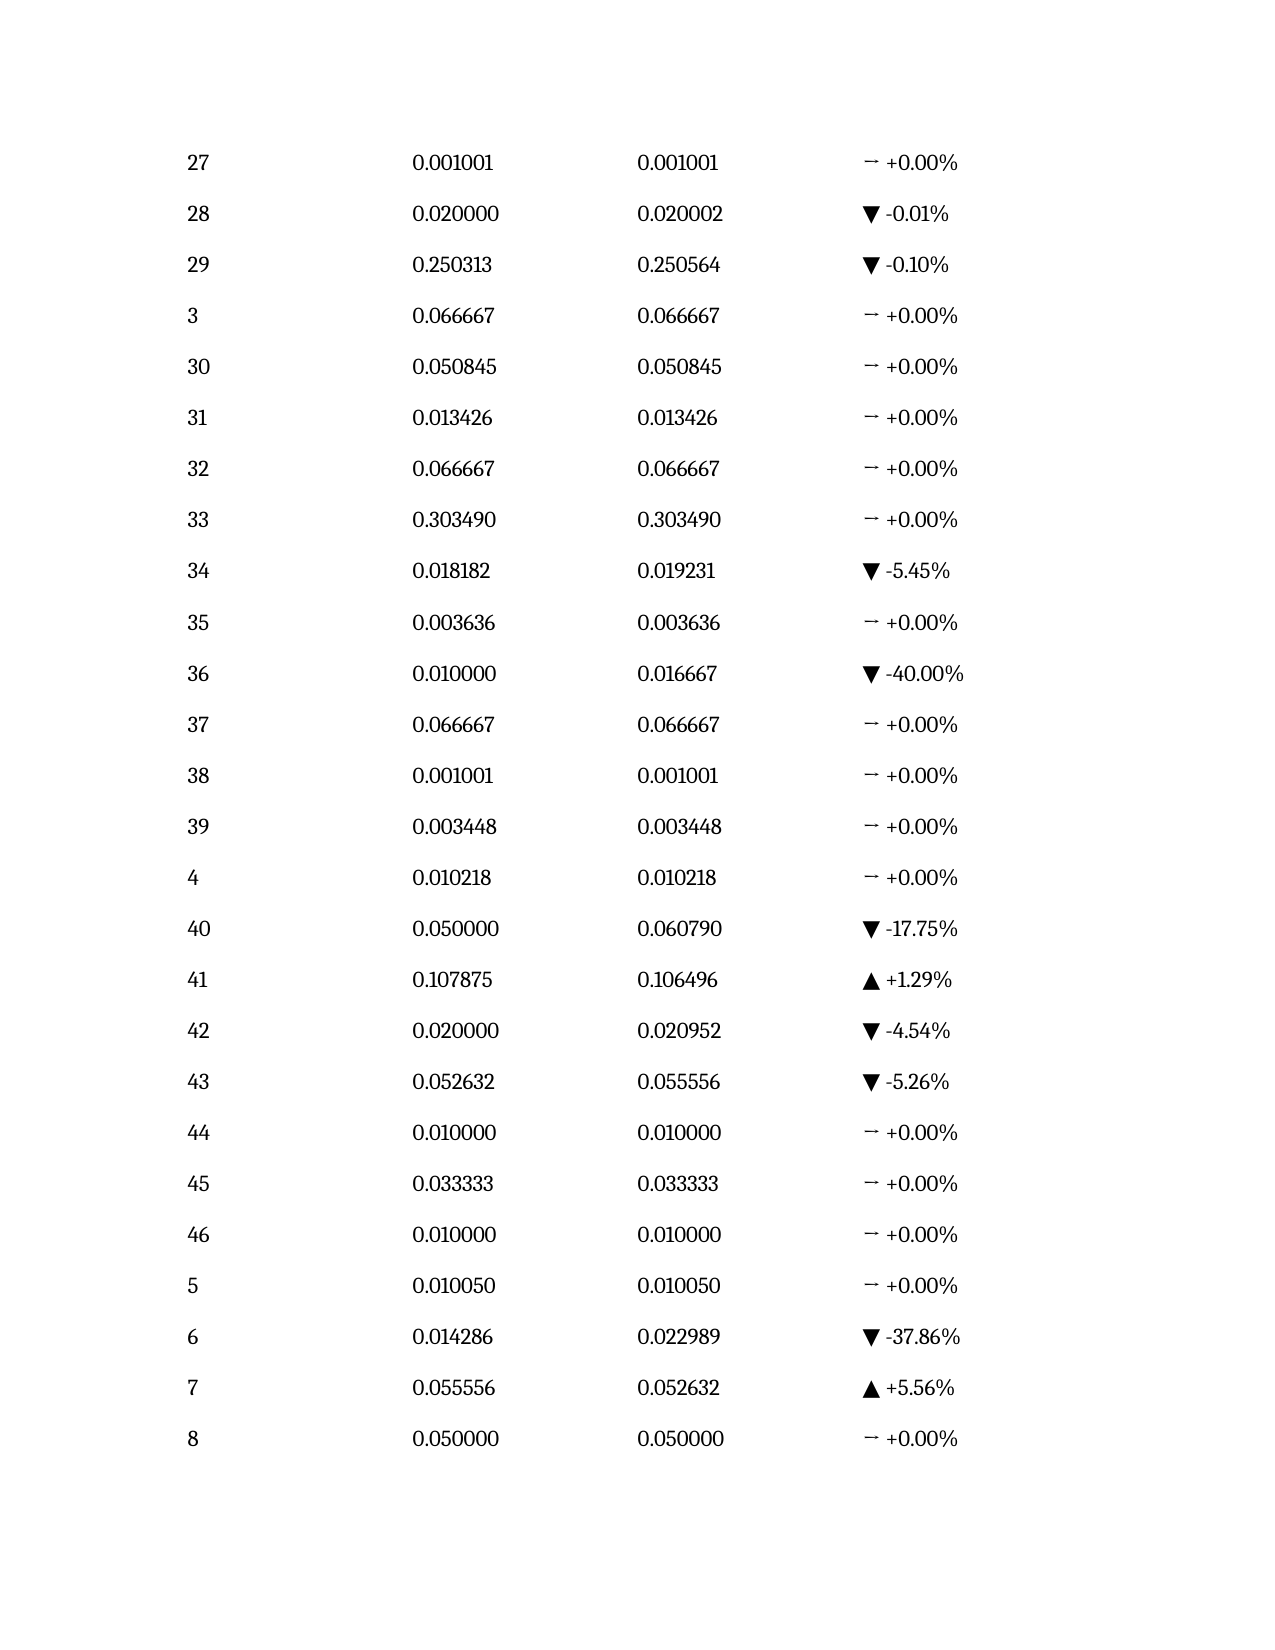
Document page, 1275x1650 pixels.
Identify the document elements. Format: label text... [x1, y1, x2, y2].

table_cell 0.003636 [626, 609, 851, 660]
table_cell 0.050845 [626, 354, 851, 405]
table_cell → +0.00% [851, 711, 1076, 762]
table_cell 0.050000 [401, 1426, 626, 1477]
table_cell 0.250313 [401, 252, 626, 303]
table_cell → +0.00% [851, 354, 1076, 405]
table_cell → +0.00% [851, 507, 1076, 558]
table_cell → +0.00% [851, 150, 1076, 201]
table_cell 0.055556 [401, 1375, 626, 1426]
table_cell → +0.00% [851, 405, 1076, 456]
table_cell 0.010000 [626, 1222, 851, 1273]
table_cell 0.022989 [626, 1324, 851, 1375]
table_cell 27 [176, 150, 401, 201]
table_cell 0.050845 [401, 354, 626, 405]
table_cell 8 [176, 1426, 401, 1477]
table_cell 41 [176, 967, 401, 1018]
table_cell ▲ +5.56% [851, 1375, 1076, 1426]
table_cell 35 [176, 609, 401, 660]
table_cell 32 [176, 456, 401, 507]
table_cell 0.303490 [401, 507, 626, 558]
table_cell 0.050000 [626, 1426, 851, 1477]
table_cell 0.010000 [626, 1120, 851, 1171]
table_cell 0.014286 [401, 1324, 626, 1375]
table_cell 0.107875 [401, 967, 626, 1018]
table_cell 0.066667 [626, 303, 851, 354]
table_cell → +0.00% [851, 1222, 1076, 1273]
table_cell → +0.00% [851, 763, 1076, 813]
table_cell 0.066667 [626, 711, 851, 762]
table_cell 0.010218 [626, 865, 851, 916]
table_cell 6 [176, 1324, 401, 1375]
table_cell 7 [176, 1375, 401, 1426]
table_cell 0.303490 [626, 507, 851, 558]
table_cell 0.003448 [401, 814, 626, 864]
table_cell 0.003636 [401, 609, 626, 660]
table_cell 0.033333 [401, 1171, 626, 1222]
table_cell → +0.00% [851, 456, 1076, 507]
table_cell 0.001001 [626, 150, 851, 201]
table_cell 0.106496 [626, 967, 851, 1018]
table_cell 34 [176, 558, 401, 609]
table_cell → +0.00% [851, 1273, 1076, 1324]
table_cell ▼ -40.00% [851, 660, 1076, 711]
table_cell 0.019231 [626, 558, 851, 609]
table_cell 0.066667 [401, 711, 626, 762]
table_cell 0.020000 [401, 201, 626, 252]
table_cell ▼ -5.45% [851, 558, 1076, 609]
table_cell 28 [176, 201, 401, 252]
table_cell 0.001001 [401, 150, 626, 201]
table_cell 0.250564 [626, 252, 851, 303]
table_cell 0.013426 [626, 405, 851, 456]
table_cell ▲ +1.29% [851, 967, 1076, 1018]
table_cell 0.050000 [401, 916, 626, 967]
table_cell 29 [176, 252, 401, 303]
table_cell 0.001001 [401, 763, 626, 813]
table_cell 0.010050 [401, 1273, 626, 1324]
table_cell 0.018182 [401, 558, 626, 609]
table_cell → +0.00% [851, 1120, 1076, 1171]
table_cell ▼ -5.26% [851, 1069, 1076, 1120]
table_cell 0.033333 [626, 1171, 851, 1222]
table_cell 0.010000 [401, 660, 626, 711]
table_cell 0.010000 [401, 1120, 626, 1171]
table_cell 0.016667 [626, 660, 851, 711]
table_cell 0.066667 [626, 456, 851, 507]
table_cell ▼ -17.75% [851, 916, 1076, 967]
table_cell → +0.00% [851, 1171, 1076, 1222]
table_cell 3 [176, 303, 401, 354]
table_cell 43 [176, 1069, 401, 1120]
table_cell 33 [176, 507, 401, 558]
table_cell → +0.00% [851, 814, 1076, 864]
table_cell → +0.00% [851, 1426, 1076, 1477]
table_cell 0.010000 [401, 1222, 626, 1273]
table_cell 0.003448 [626, 814, 851, 864]
table_cell 44 [176, 1120, 401, 1171]
table_cell 38 [176, 763, 401, 813]
table_cell 46 [176, 1222, 401, 1273]
table_cell 0.020002 [626, 201, 851, 252]
table_cell ▼ -37.86% [851, 1324, 1076, 1375]
table_cell → +0.00% [851, 609, 1076, 660]
table_cell 39 [176, 814, 401, 864]
table_cell 5 [176, 1273, 401, 1324]
table_cell 0.020000 [401, 1018, 626, 1069]
table_cell 31 [176, 405, 401, 456]
table_cell 45 [176, 1171, 401, 1222]
table_cell → +0.00% [851, 865, 1076, 916]
table_cell 37 [176, 711, 401, 762]
table_cell 0.060790 [626, 916, 851, 967]
table_cell 0.052632 [626, 1375, 851, 1426]
table_cell 0.052632 [401, 1069, 626, 1120]
table_cell 36 [176, 660, 401, 711]
table_cell ▼ -0.10% [851, 252, 1076, 303]
table_cell 40 [176, 916, 401, 967]
table_cell 0.066667 [401, 303, 626, 354]
table_cell ▼ -4.54% [851, 1018, 1076, 1069]
table_cell 4 [176, 865, 401, 916]
table_cell ▼ -0.01% [851, 201, 1076, 252]
table_cell → +0.00% [851, 303, 1076, 354]
table_cell 0.010050 [626, 1273, 851, 1324]
table_cell 0.020952 [626, 1018, 851, 1069]
table_cell 0.055556 [626, 1069, 851, 1120]
table_cell 0.066667 [401, 456, 626, 507]
table_cell 42 [176, 1018, 401, 1069]
table_cell 0.010218 [401, 865, 626, 916]
table_cell 0.001001 [626, 763, 851, 813]
table_cell 30 [176, 354, 401, 405]
table_cell 0.013426 [401, 405, 626, 456]
